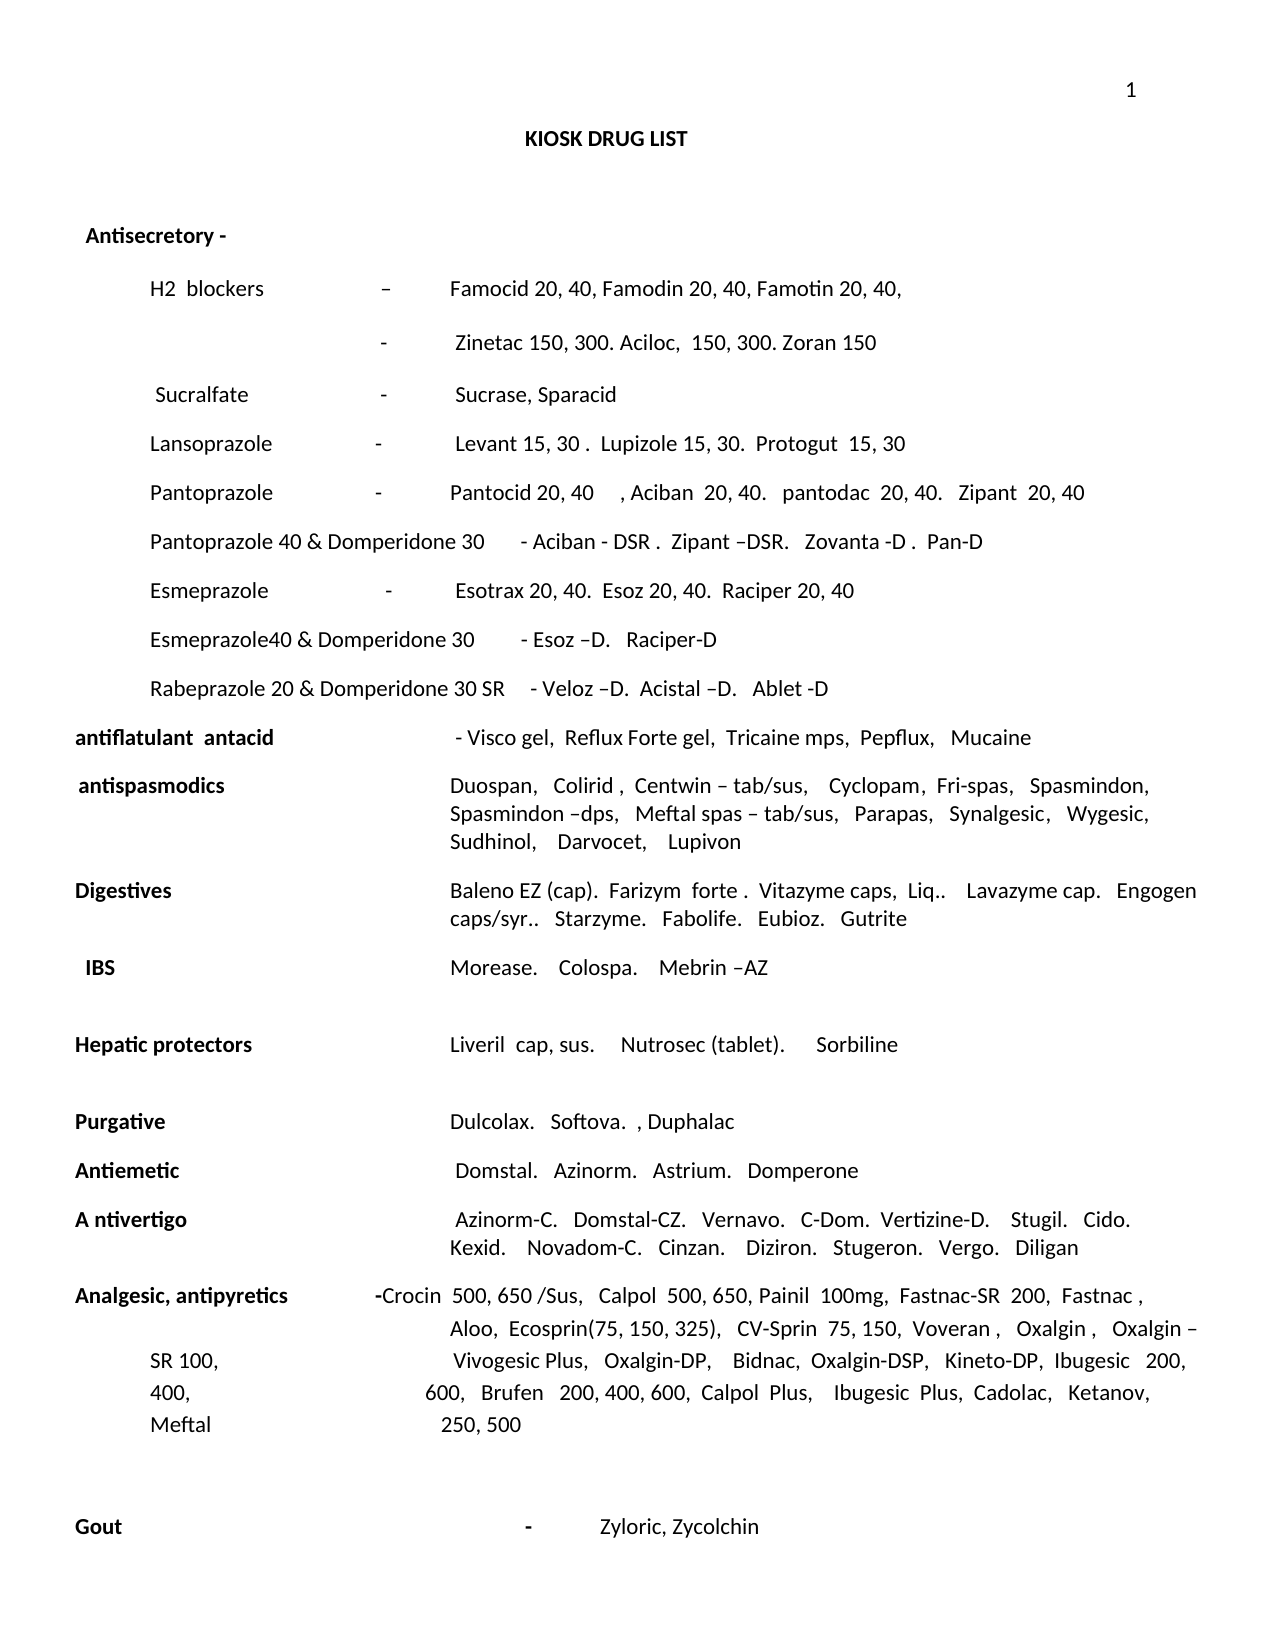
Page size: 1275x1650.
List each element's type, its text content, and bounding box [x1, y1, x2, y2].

text Antiemetic Domstal. Azinorm. Astrium. Domperone [75, 1156, 1200, 1184]
text Purgative Dulcolax. Softova. , Duphalac [75, 1107, 1200, 1135]
text 1 [75, 75, 1200, 103]
text A ntivertigo Azinorm-C. Domstal-CZ. Vernavo. C-Dom. Vertizine-D. Stugil. Cido. Kexid. Novadom-C. Cinzan. Diziron. Stugeron. Vergo. Diligan [75, 1205, 1200, 1261]
text Pantoprazole - Pantocid 20, 40 , Aciban 20, 40. pantodac 20, 40. Zipant 20, 40 [75, 478, 1200, 506]
text H2 blockers – Famocid 20, 40, Famodin 20, 40, Famotin 20, 40, [75, 274, 1200, 303]
text antispasmodics Duospan, Colirid , Centwin – tab/sus, Cyclopam, Fri-spas, Spasmindon, Spasmindon –dps, Meftal spas – tab/sus, Parapas, Synalgesic, Wygesic, Sudhinol, Darvocet, Lupivon [78, 771, 1200, 856]
text Hepatic protectors Liveril cap, sus. Nutrosec (tablet). Sorbiline [75, 1030, 1200, 1086]
text Rabeprazole 20 & Domperidone 30 SR - Veloz –D. Acistal –D. Ablet -D [75, 674, 1200, 702]
text - Zinetac 150, 300. Aciloc, 150, 300. Zoran 150 [75, 328, 1200, 356]
text Esmeprazole40 & Domperidone 30 - Esoz –D. Raciper-D [75, 625, 1200, 653]
text Esmeprazole - Esotrax 20, 40. Esoz 20, 40. Raciper 20, 40 [75, 576, 1200, 604]
text antiflatulant antacid - Visco gel, Reflux Forte gel, Tricaine mps, Pepflux, Mucaine [75, 723, 1200, 751]
text Analgesic, antipyretics -Crocin 500, 650 /Sus, Calpol 500, 650, Painil 100mg, Fastnac-SR 200, Fastnac , Aloo, Ecosprin(75, 150, 325), CV-Sprin 75, 150, Voveran , Oxalgin , Oxalgin –SR 100, Vivogesic Plus, Oxalgin-DP, Bidnac, Oxalgin-DSP, Kineto-DP, Ibugesic 200, 400, 600, Brufen 200, 400, 600, Calpol Plus, Ibugesic Plus, Cadolac, Ketanov, Meftal 250, 500 [75, 1282, 1200, 1438]
text Pantoprazole 40 & Domperidone 30 - Aciban - DSR . Zipant –DSR. Zovanta -D . Pan-D [75, 527, 1200, 555]
text KIOSK DRUG LIST [450, 124, 1200, 152]
text Digestives Baleno EZ (cap). Farizym forte . Vitazyme caps, Liq.. Lavazyme cap. Engogen caps/syr.. Starzyme. Fabolife. Eubioz. Gutrite [75, 876, 1200, 932]
text gout - Zyloric, Zycolchin [75, 1512, 1200, 1568]
text Sucralfate - Sucrase, Sparacid [75, 381, 1200, 409]
text Lansoprazole - Levant 15, 30 . Lupizole 15, 30. Protogut 15, 30 [75, 429, 1200, 457]
text IBS Morease. Colospa. Mebrin –AZ [75, 953, 1200, 1009]
text Antisecretory - [75, 222, 1200, 249]
